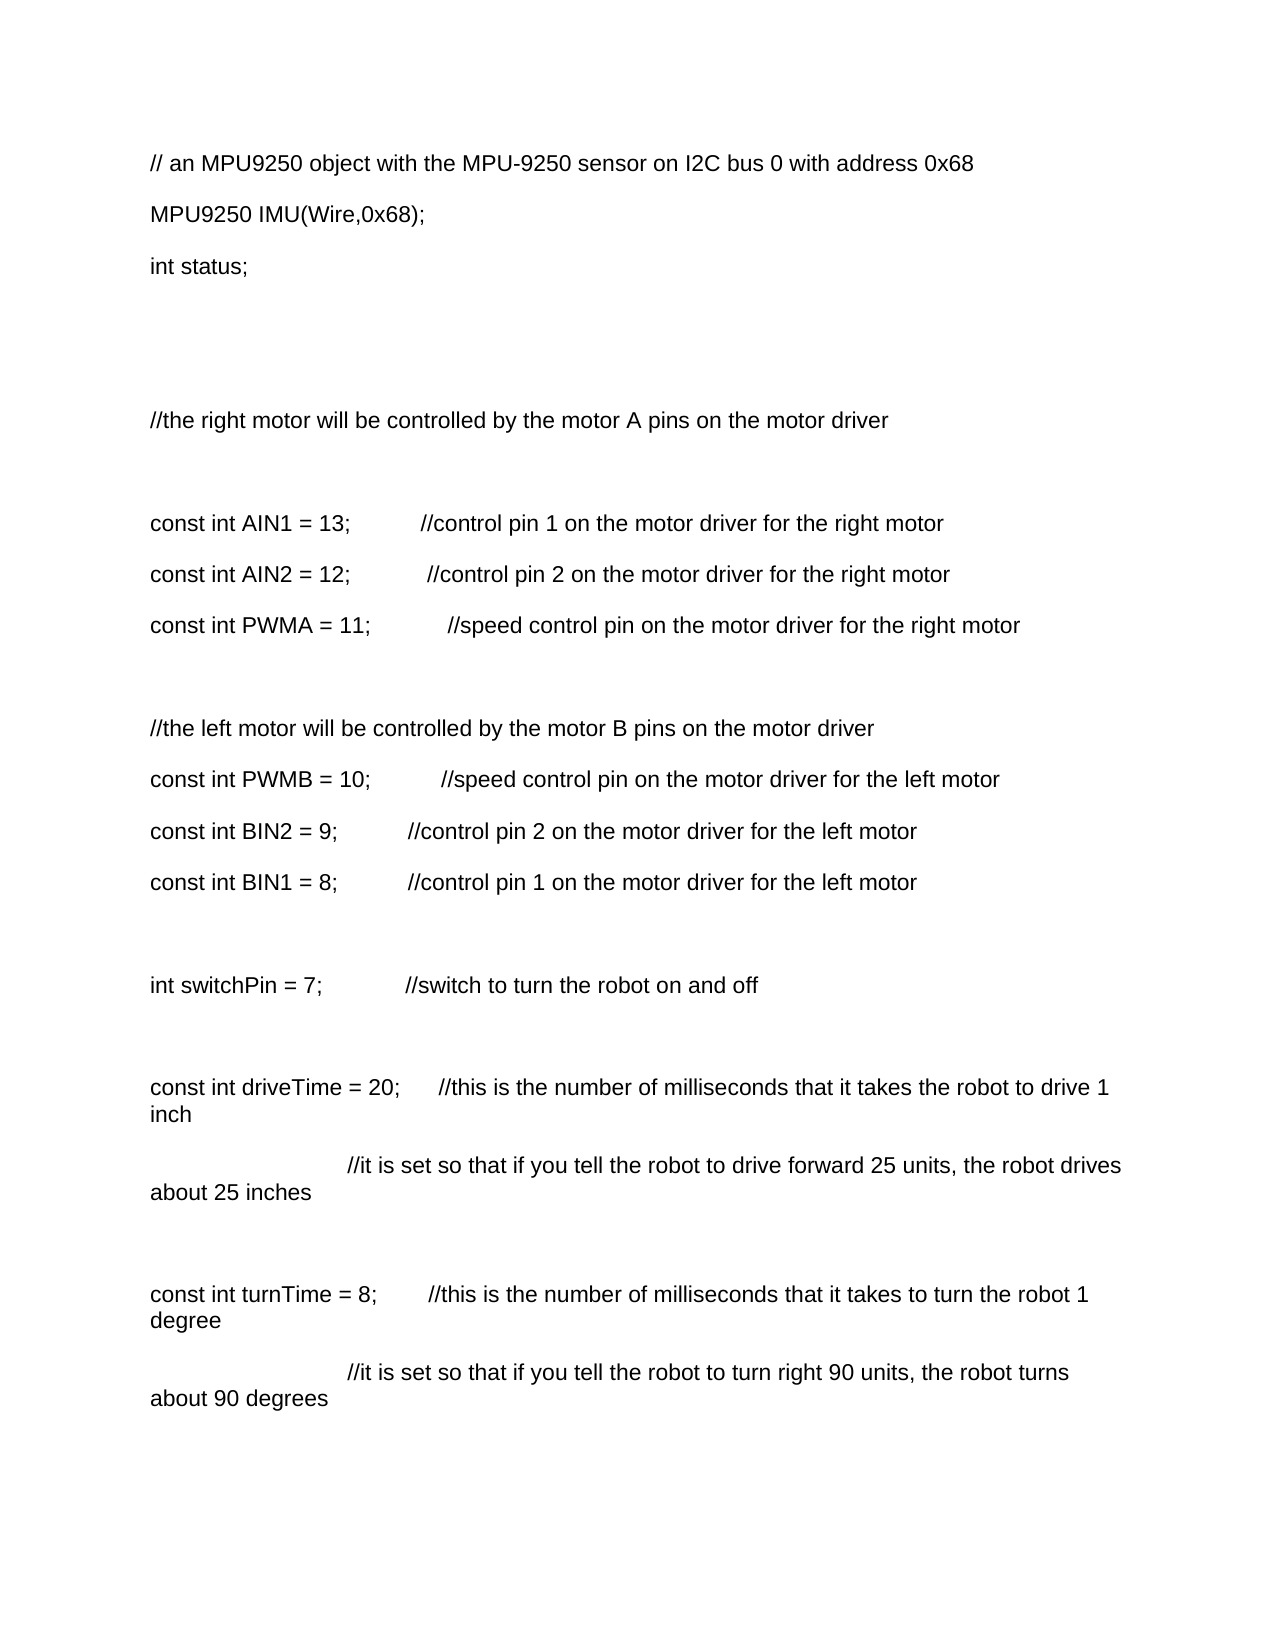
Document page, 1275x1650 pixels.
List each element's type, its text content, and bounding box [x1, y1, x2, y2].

text int switchPin = 7; //switch to turn the robot on and off [150, 972, 1125, 998]
text const int driveTime = 20; //this is the number of milliseconds that it takes the robot to drive 1 inch [150, 1074, 1125, 1127]
text MPU9250 IMU(Wire,0x68); [150, 201, 1125, 228]
text //the right motor will be controlled by the motor A pins on the motor driver [150, 407, 1125, 433]
text const int AIN1 = 13; //control pin 1 on the motor driver for the right motor [150, 509, 1125, 536]
text const int BIN1 = 8; //control pin 1 on the motor driver for the left motor [150, 869, 1125, 895]
text //it is set so that if you tell the robot to drive forward 25 units, the robot drives about 25 inches [150, 1152, 1125, 1205]
text const int turnTime = 8; //this is the number of milliseconds that it takes to turn the robot 1 degree [150, 1281, 1125, 1334]
text //it is set so that if you tell the robot to turn right 90 units, the robot turns about 90 degrees [150, 1359, 1125, 1412]
text //the left motor will be controlled by the motor B pins on the motor driver [150, 715, 1125, 741]
text int status; [150, 253, 1125, 279]
text // an MPU9250 object with the MPU-9250 sensor on I2C bus 0 with address 0x68 [150, 150, 1125, 176]
text const int BIN2 = 9; //control pin 2 on the motor driver for the left motor [150, 818, 1125, 844]
text const int AIN2 = 12; //control pin 2 on the motor driver for the right motor [150, 561, 1125, 587]
text const int PWMA = 11; //speed control pin on the motor driver for the right motor [150, 612, 1125, 638]
text const int PWMB = 10; //speed control pin on the motor driver for the left motor [150, 766, 1125, 793]
